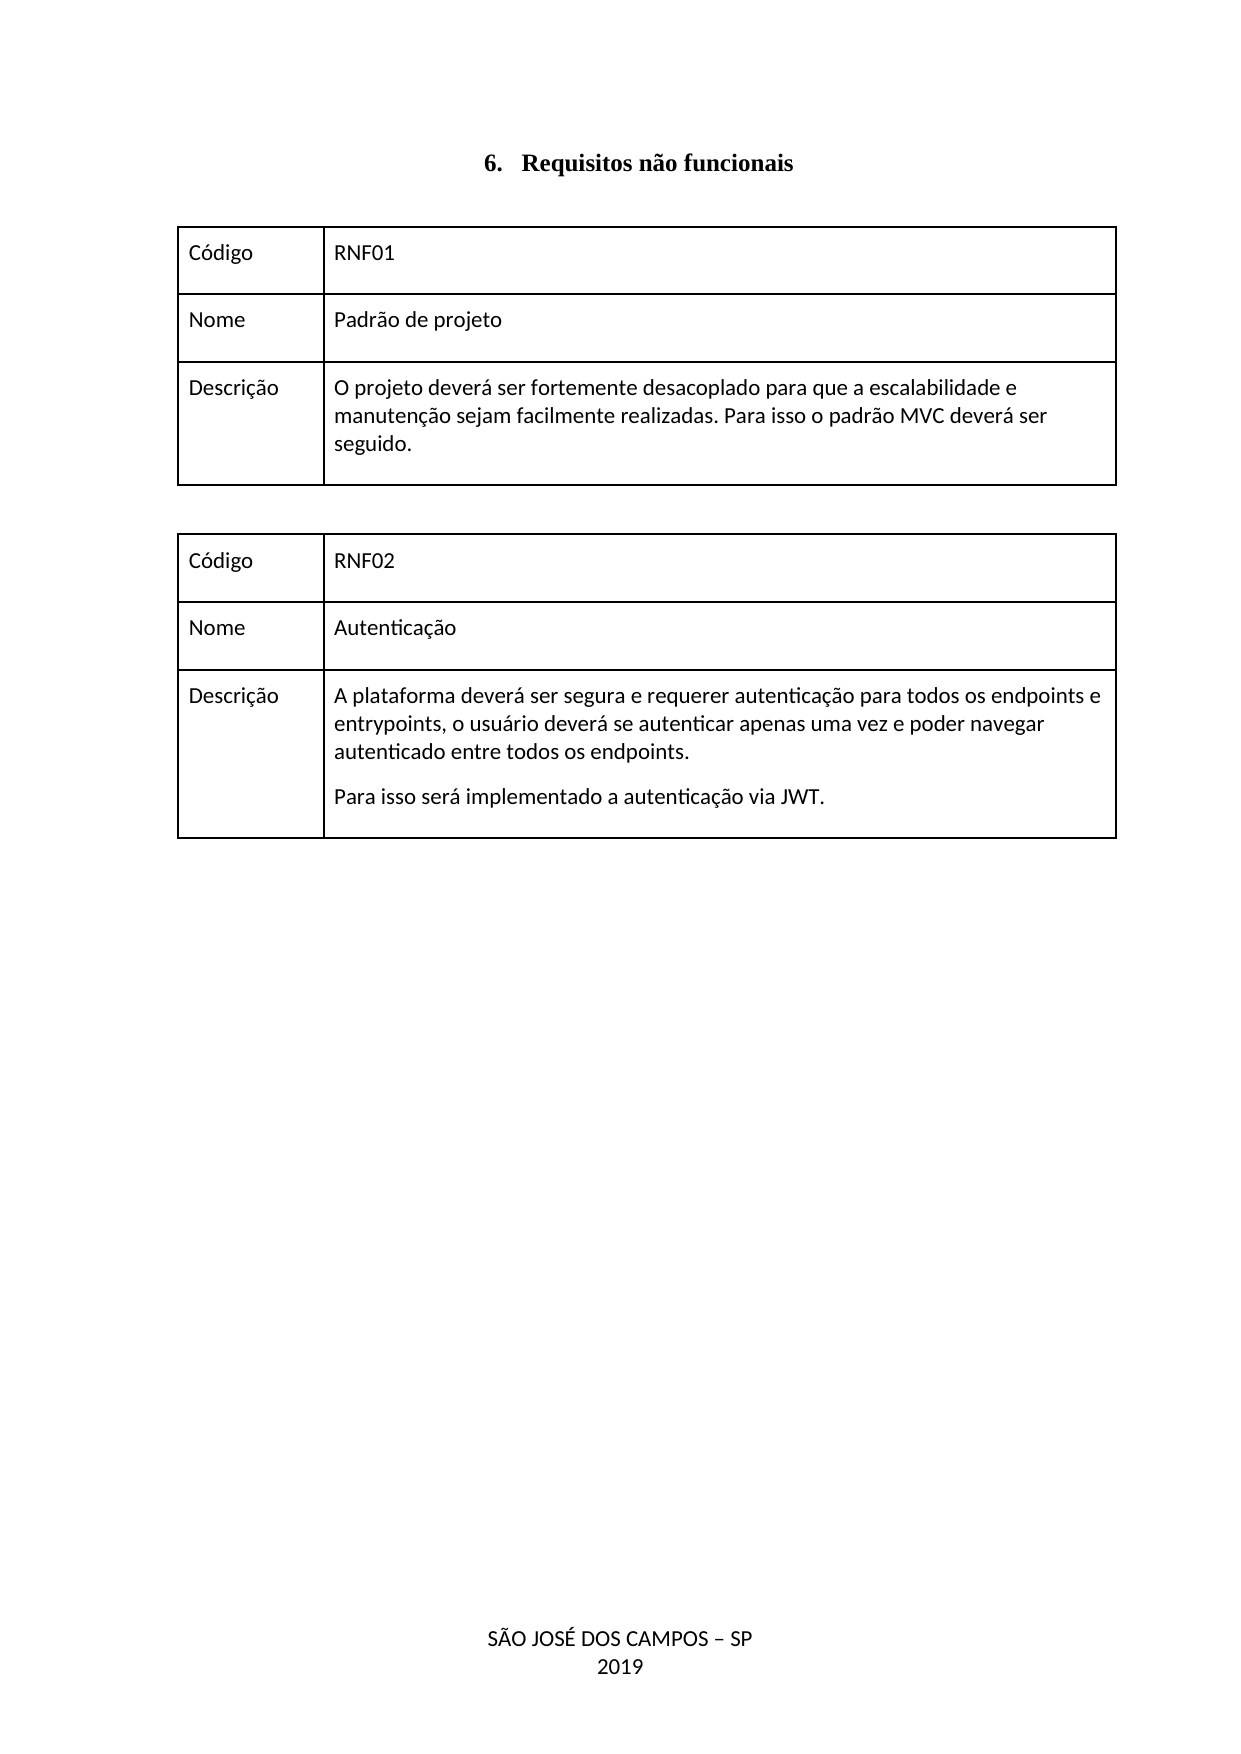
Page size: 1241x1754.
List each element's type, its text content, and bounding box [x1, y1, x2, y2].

table_cell Descrição [179, 671, 323, 837]
table_cell Nome [179, 295, 323, 361]
table_header RNF02 [325, 535, 1115, 601]
table_cell Autenticação [325, 603, 1115, 668]
table_cell Padrão de projeto [325, 295, 1115, 361]
table_header Código [179, 228, 323, 293]
table_header RNF01 [325, 228, 1115, 293]
table_header Código [179, 535, 323, 601]
table_cell Descrição [179, 363, 323, 484]
table_cell A plataforma deverá ser segura e requerer autenticação para todos os endpoints e entrypoints, o usuário deverá se autenticar apenas uma vez e poder navegar autenticado entre todos os endpoints. Para isso será implementado a autenticação via JWT. [325, 671, 1115, 837]
list Requisitos não funcionais [215, 148, 1063, 176]
table_cell Nome [179, 603, 323, 668]
table_cell O projeto deverá ser fortemente desacoplado para que a escalabilidade e manutenção sejam facilmente realizadas. Para isso o padrão MVC deverá ser seguido. [325, 363, 1115, 484]
